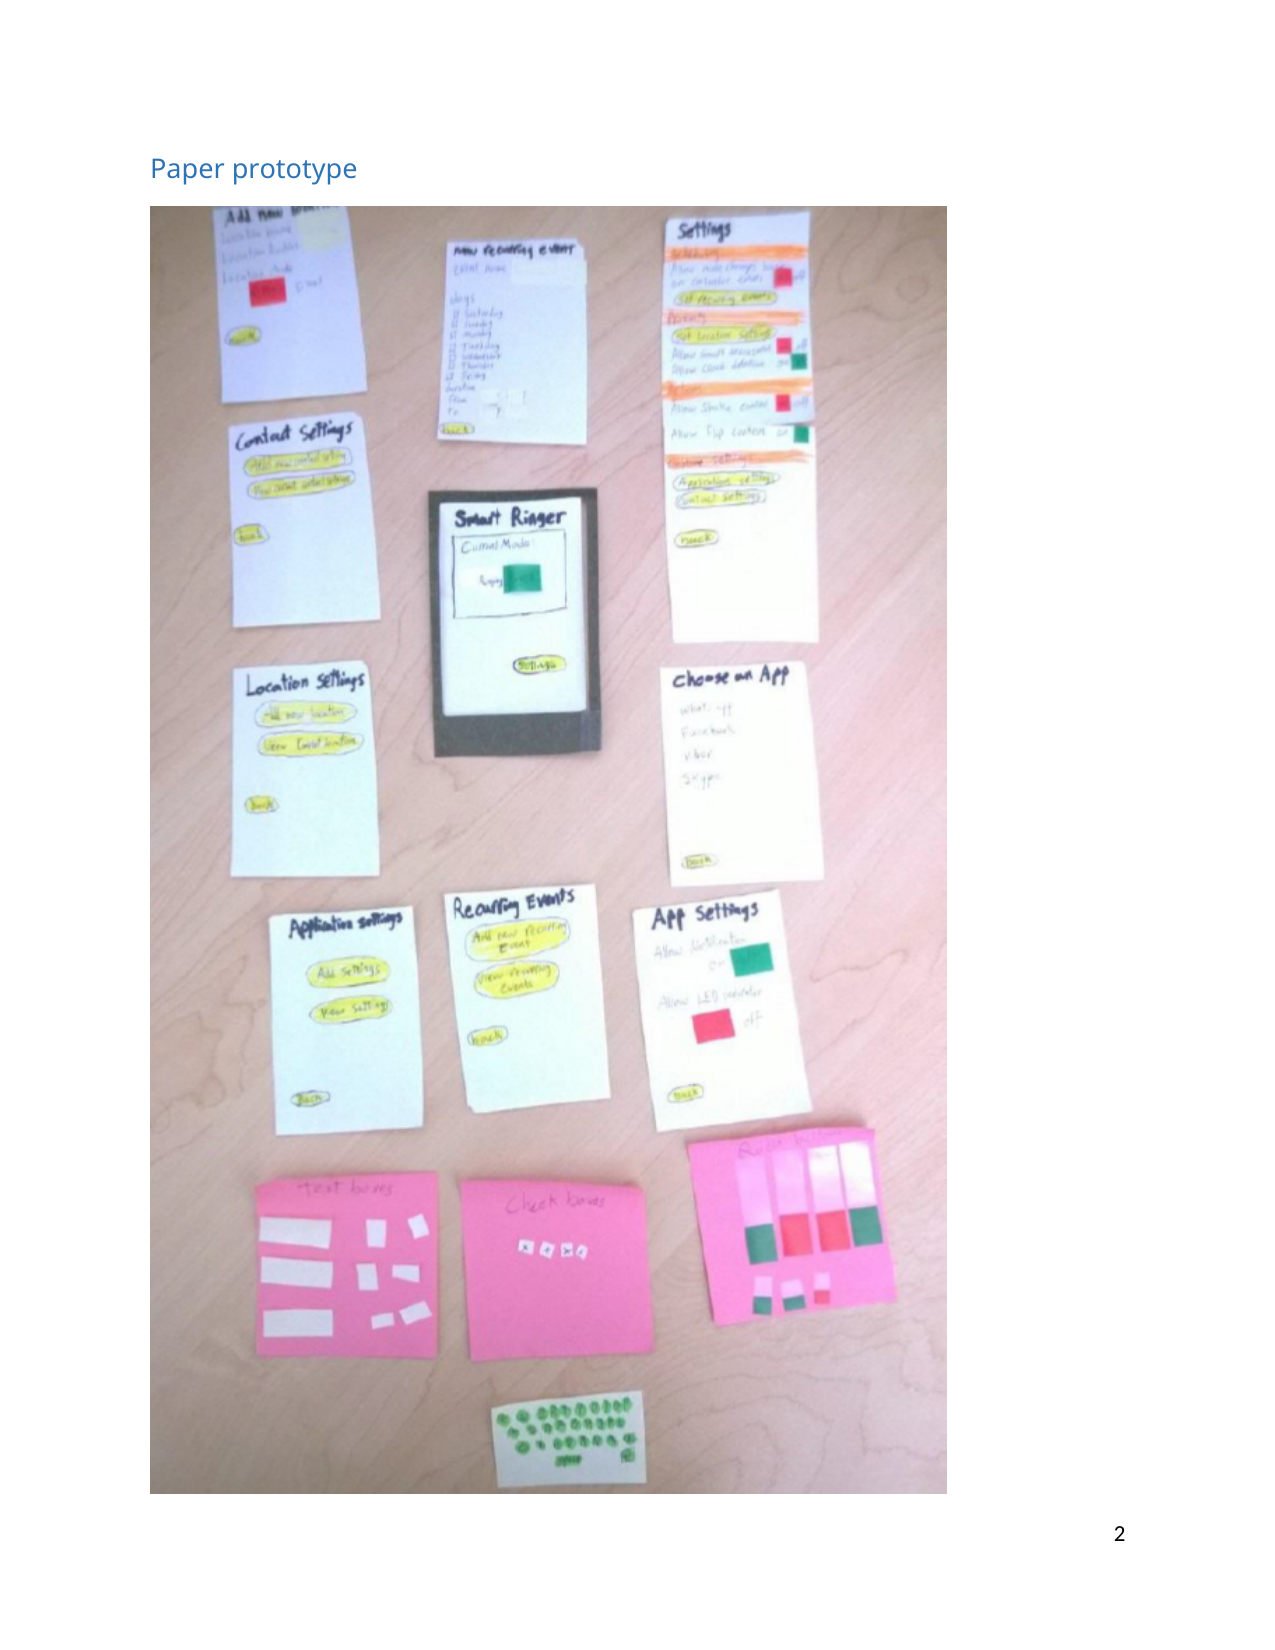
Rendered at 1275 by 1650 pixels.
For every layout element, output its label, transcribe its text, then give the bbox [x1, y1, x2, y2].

text Paper prototype [150, 150, 1125, 187]
picture [150, 206, 947, 1494]
